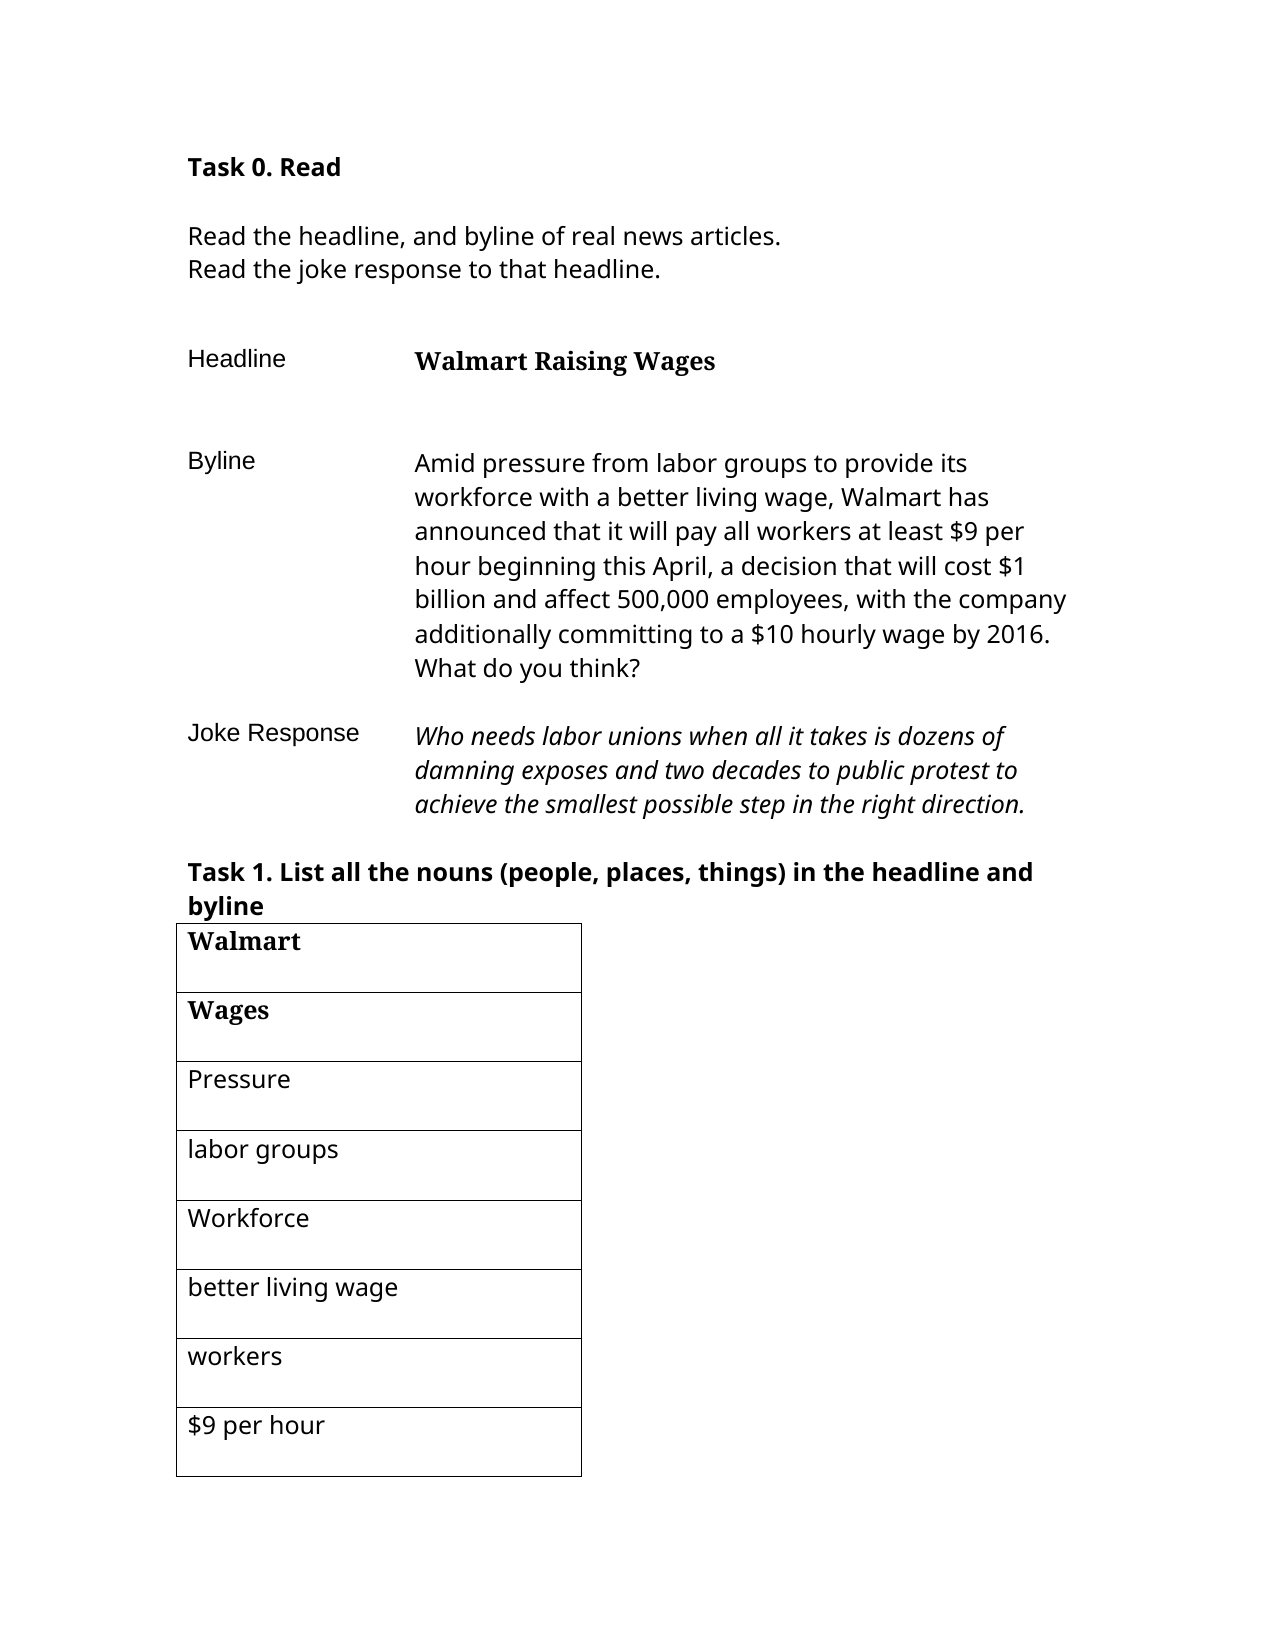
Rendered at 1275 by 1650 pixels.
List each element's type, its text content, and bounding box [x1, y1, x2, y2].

text Read the headline, and byline of real news articles. [187, 218, 1087, 252]
table_header Walmart Raising Wages [403, 344, 1099, 446]
table_cell Workforce [177, 1201, 581, 1269]
table_cell labor groups [177, 1131, 581, 1199]
table_header Headline [176, 344, 403, 446]
table_cell Amid pressure from labor groups to provide its workforce with a better living wage, Walmart has announced that it will pay all workers at least $9 per hour beginning this April, a decision that will cost $1 billion and affect 500,000 employees, with the company additionally committing to a $10 hourly wage by 2016. What do you think? [403, 446, 1099, 718]
table_cell Wages [177, 993, 581, 1061]
table_cell $9 per hour [177, 1408, 581, 1476]
text Read the joke response to that headline. [187, 252, 1087, 286]
table_header Walmart [177, 924, 581, 992]
text Task 1. List all the nouns (people, places, things) in the headline and byline [187, 855, 1087, 923]
text Task 0. Read [187, 150, 1087, 184]
table_cell better living wage [177, 1270, 581, 1338]
table_cell workers [177, 1339, 581, 1407]
table_cell Byline [176, 446, 403, 718]
table_cell Who needs labor unions when all it takes is dozens of damning exposes and two decades to public protest to achieve the smallest possible step in the right direction. [403, 719, 1099, 821]
table_cell Joke Response [176, 719, 403, 821]
table_cell Pressure [177, 1062, 581, 1130]
